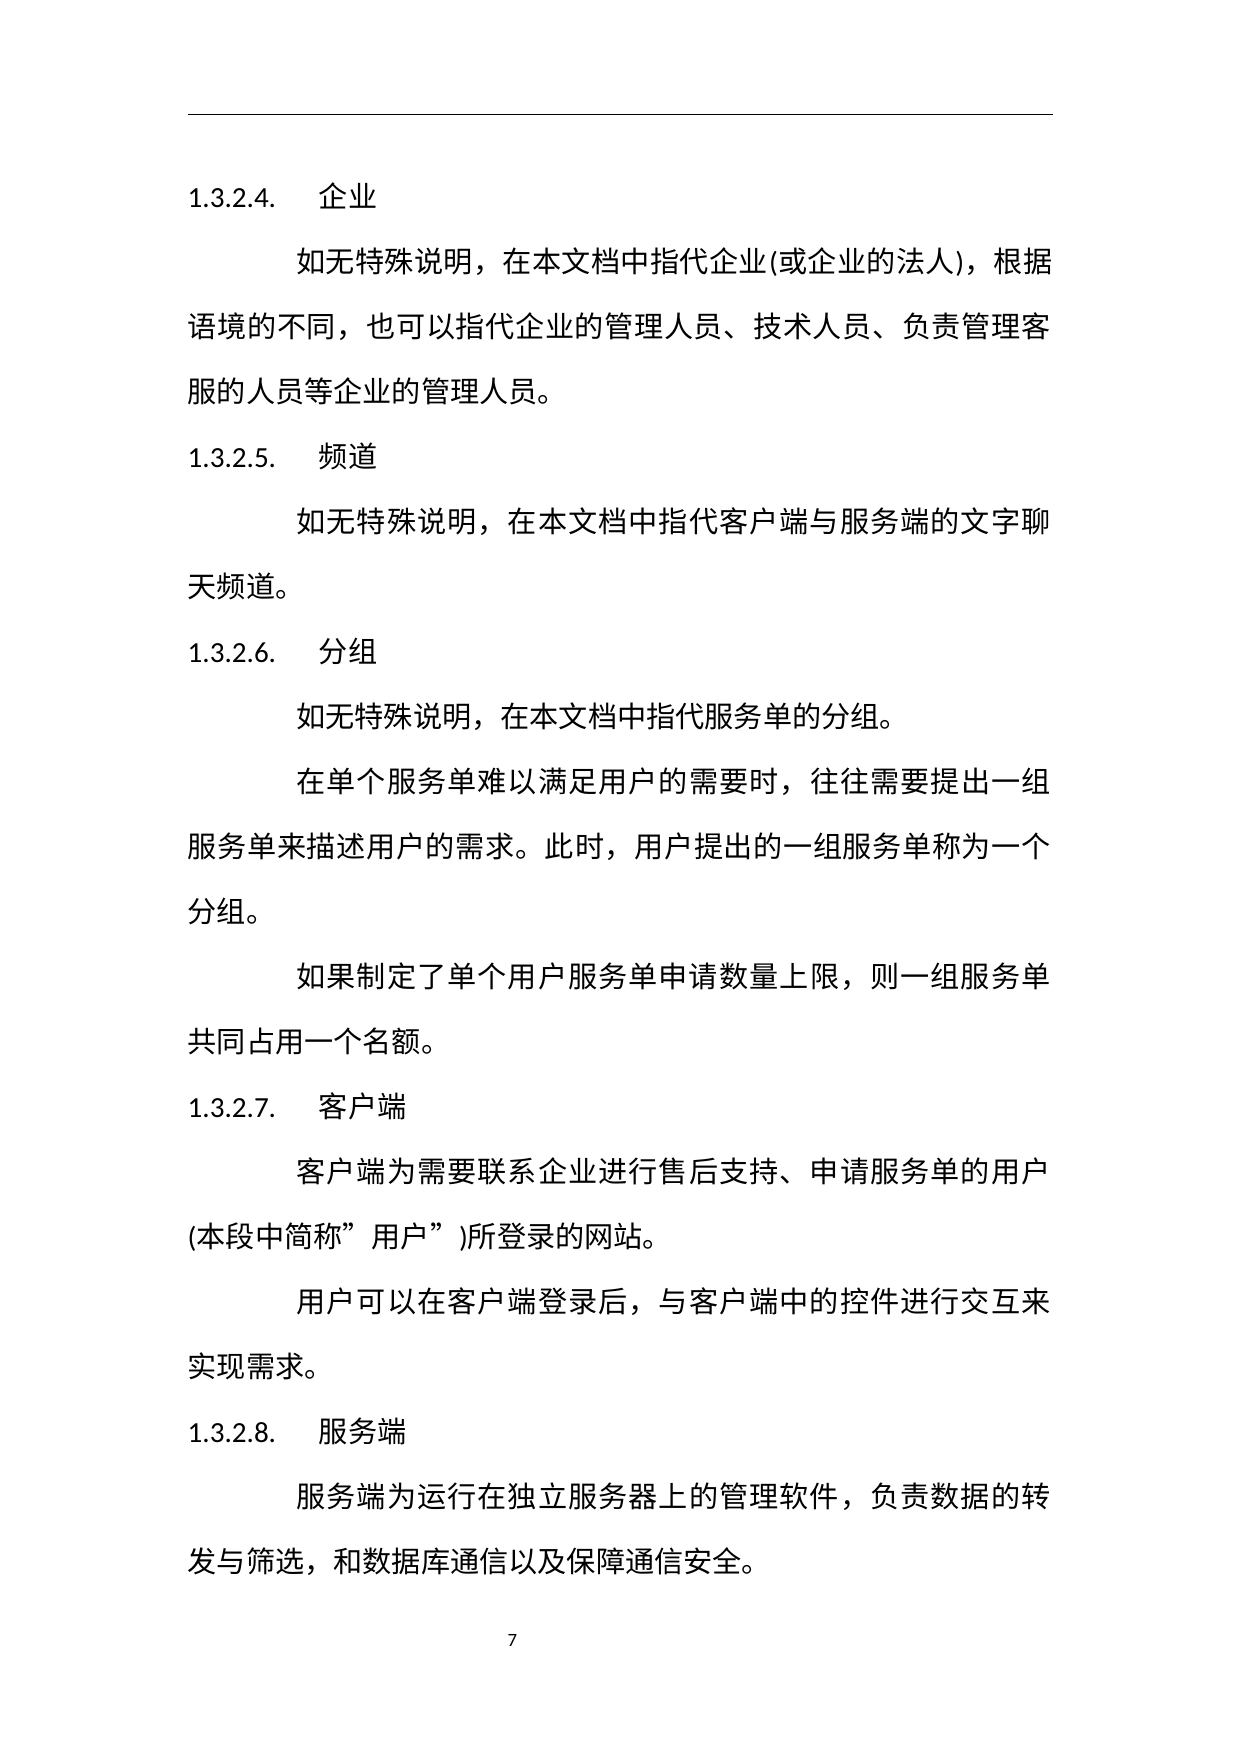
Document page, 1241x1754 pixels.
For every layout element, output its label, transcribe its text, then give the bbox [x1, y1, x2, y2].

list 频道 [187, 422, 1053, 487]
text 用户可以在客户端登录后，与客户端中的控件进行交互来实现需求。 [187, 1267, 1053, 1397]
list 服务端 [187, 1397, 1053, 1462]
list 分组 [187, 617, 1053, 682]
text 客户端为需要联系企业进行售后支持、申请服务单的用户(本段中简称”用户”)所登录的网站。 [187, 1137, 1053, 1267]
text 服务端为运行在独立服务器上的管理软件，负责数据的转发与筛选，和数据库通信以及保障通信安全。 [187, 1462, 1053, 1592]
text 如无特殊说明，在本文档中指代客户端与服务端的文字聊天频道。 [187, 487, 1053, 617]
text 在单个服务单难以满足用户的需要时，往往需要提出一组服务单来描述用户的需求。此时，用户提出的一组服务单称为一个分组。 [187, 747, 1053, 942]
text 如无特殊说明，在本文档中指代服务单的分组。 [187, 682, 1053, 747]
list 客户端 [187, 1072, 1053, 1137]
text 如果制定了单个用户服务单申请数量上限，则一组服务单共同占用一个名额。 [187, 942, 1053, 1072]
text 如无特殊说明，在本文档中指代企业(或企业的法人)，根据语境的不同，也可以指代企业的管理人员、技术人员、负责管理客服的人员等企业的管理人员。 [187, 227, 1053, 422]
list 企业 [187, 162, 1053, 227]
